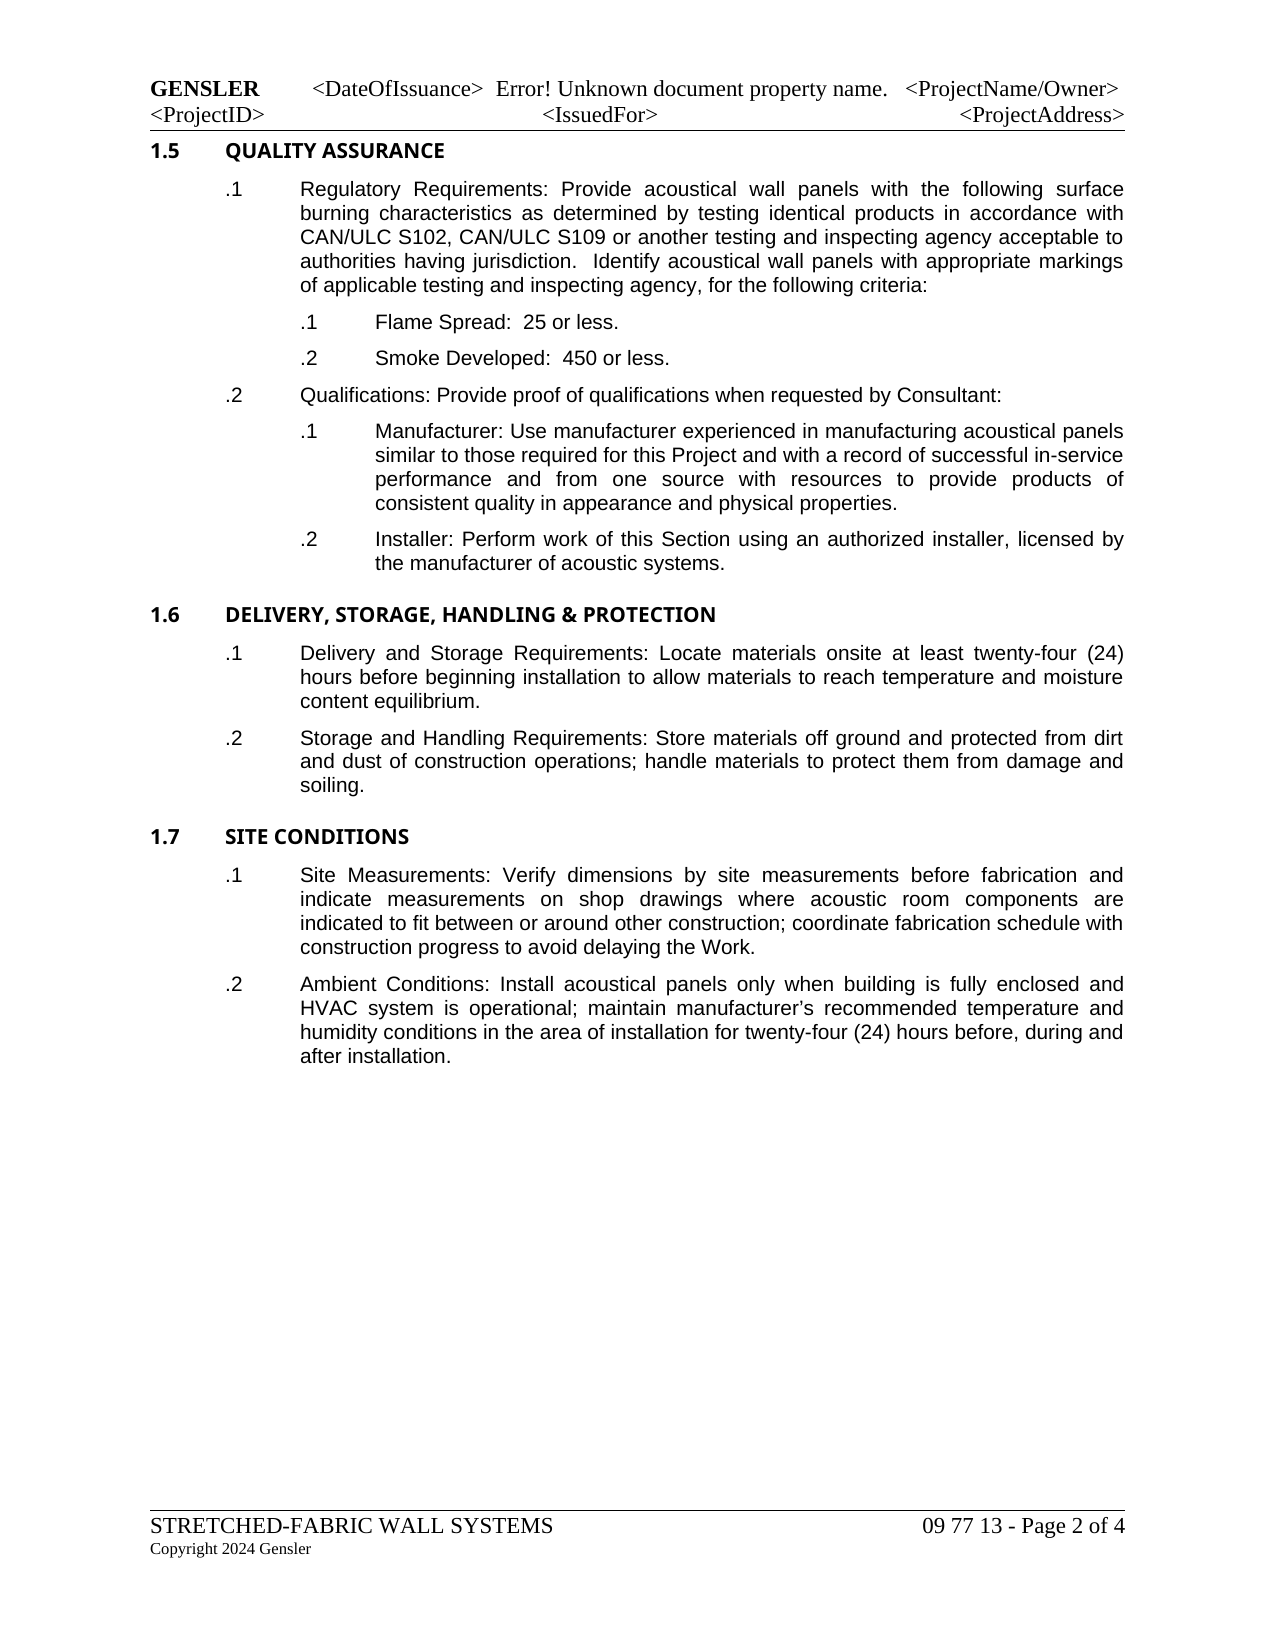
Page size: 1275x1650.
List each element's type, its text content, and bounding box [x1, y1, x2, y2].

list Qualifications: Provide proof of qualifications when requested by Consultant: [225, 382, 1125, 406]
list Regulatory Requirements: Provide acoustical wall panels with the following surface burning characteristics as determined by testing identical products in accordance with CAN/ULC S102, CAN/ULC S109 or another testing and inspecting agency acceptable to authorities having jurisdiction. Identify acoustical wall panels with appropriate markings of applicable testing and inspecting agency, for the following criteria: [225, 177, 1125, 297]
list SITE CONDITIONS [150, 822, 1125, 851]
list Smoke Developed: 450 or less. [300, 346, 1125, 370]
list Storage and Handling Requirements: Store materials off ground and protected from dirt and dust of construction operations; handle materials to protect them from damage and soiling. [225, 725, 1125, 797]
list DELIVERY, STORAGE, HANDLING & PROTECTION [150, 600, 1125, 628]
list Delivery and Storage Requirements: Locate materials onsite at least twenty-four (24) hours before beginning installation to allow materials to reach temperature and moisture content equilibrium. [225, 641, 1125, 713]
list Ambient Conditions: Install acoustical panels only when building is fully enclosed and HVAC system is operational; maintain manufacturer’s recommended temperature and humidity conditions in the area of installation for twenty-four (24) hours before, during and after installation. [225, 972, 1125, 1067]
list Installer: Perform work of this Section using an authorized installer, licensed by the manufacturer of acoustic systems. [300, 527, 1125, 575]
list Flame Spread: 25 or less. [300, 309, 1125, 333]
list Manufacturer: Use manufacturer experienced in manufacturing acoustical panels similar to those required for this Project and with a record of successful in-service performance and from one source with resources to provide products of consistent quality in appearance and physical properties. [300, 419, 1125, 515]
list QUALITY ASSURANCE [150, 136, 1125, 165]
list Site Measurements: Verify dimensions by site measurements before fabrication and indicate measurements on shop drawings where acoustic room components are indicated to fit between or around other construction; coordinate fabrication schedule with construction progress to avoid delaying the Work. [225, 863, 1125, 959]
